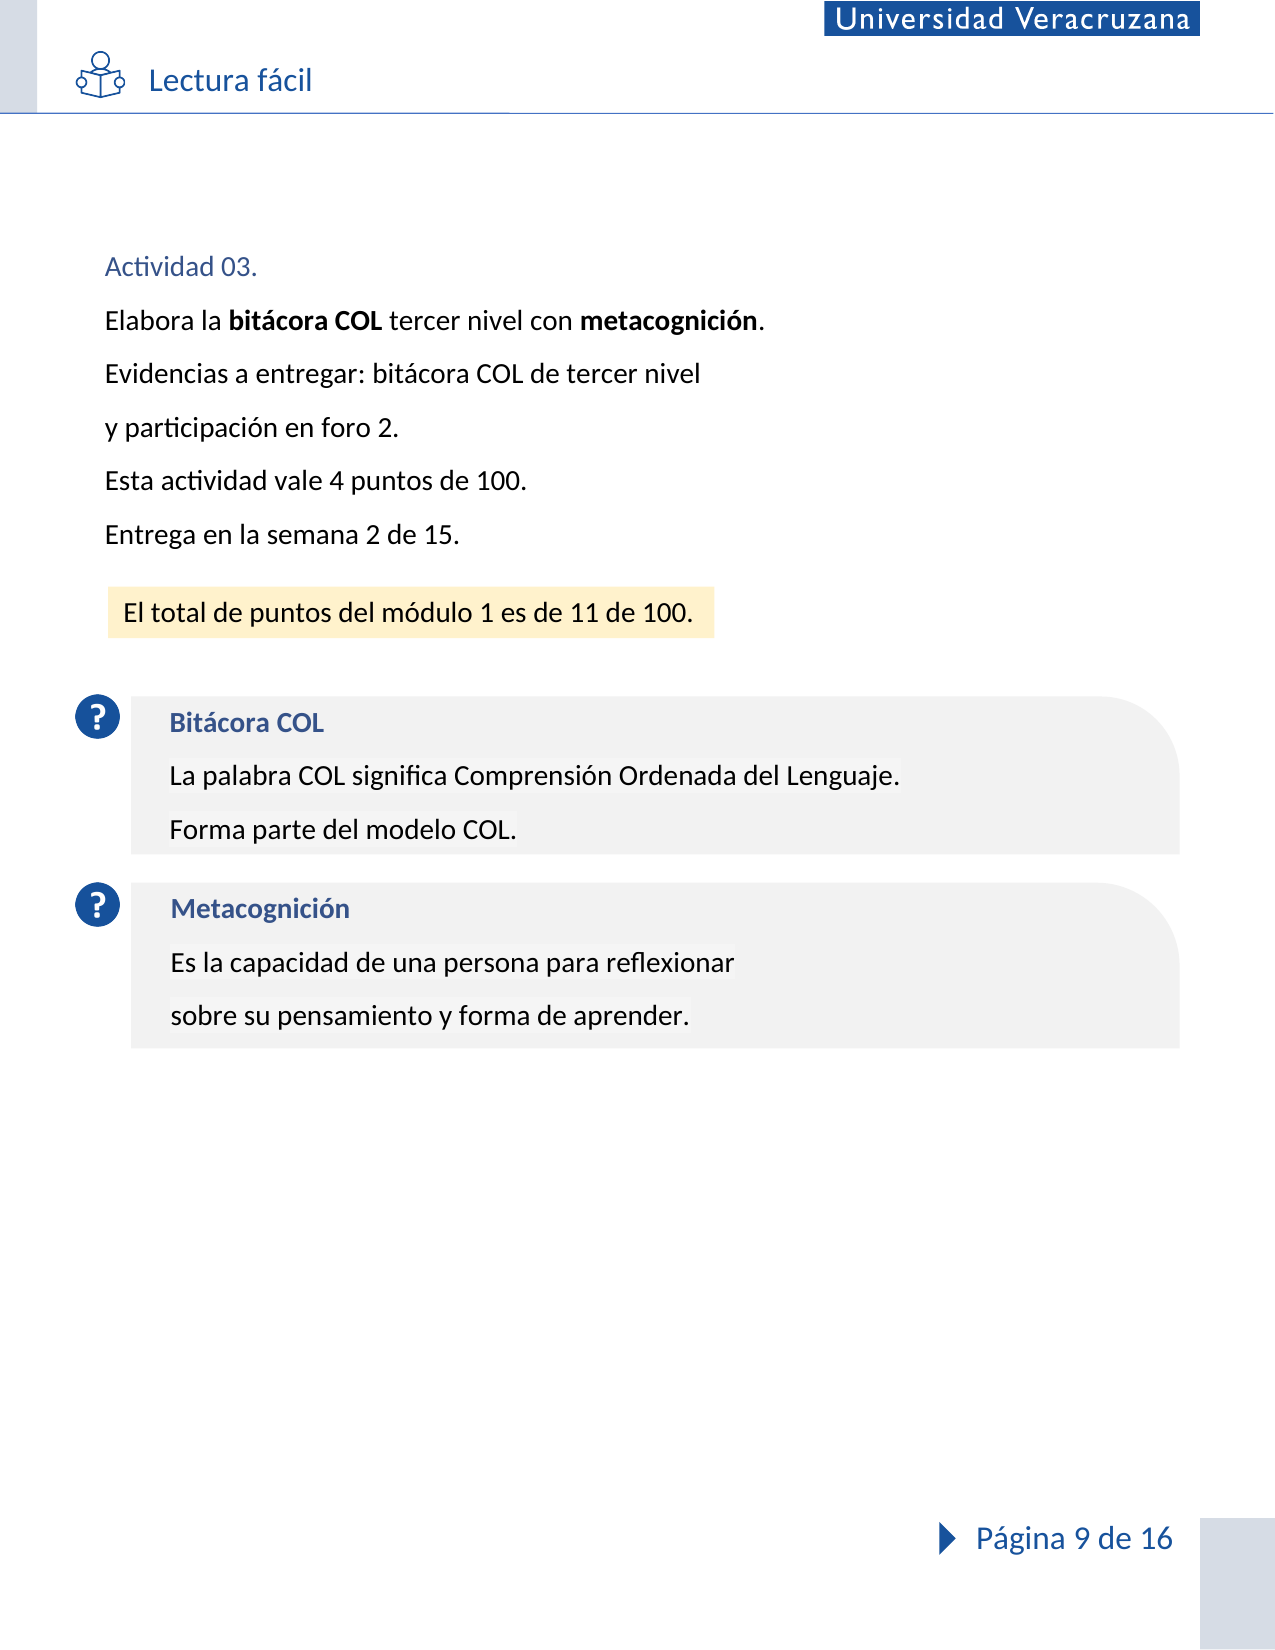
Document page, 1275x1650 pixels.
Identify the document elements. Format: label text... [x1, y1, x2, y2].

picture [75, 694, 120, 739]
text Actividad 03. ​ [104, 248, 1200, 284]
picture [75, 882, 120, 927]
text y participación en foro 2. ​ [104, 409, 1200, 444]
picture [75, 49, 126, 100]
text Elabora la bitácora COL tercer nivel con metacognición. ​ [104, 302, 1200, 338]
picture [824, 1, 1200, 36]
text Entrega en la semana 2 de 15. ​ [104, 516, 1200, 551]
text Esta actividad vale 4 puntos de 100. ​ [104, 462, 1200, 498]
text Evidencias a entregar: bitácora COL de tercer nivel​ [104, 355, 1200, 391]
